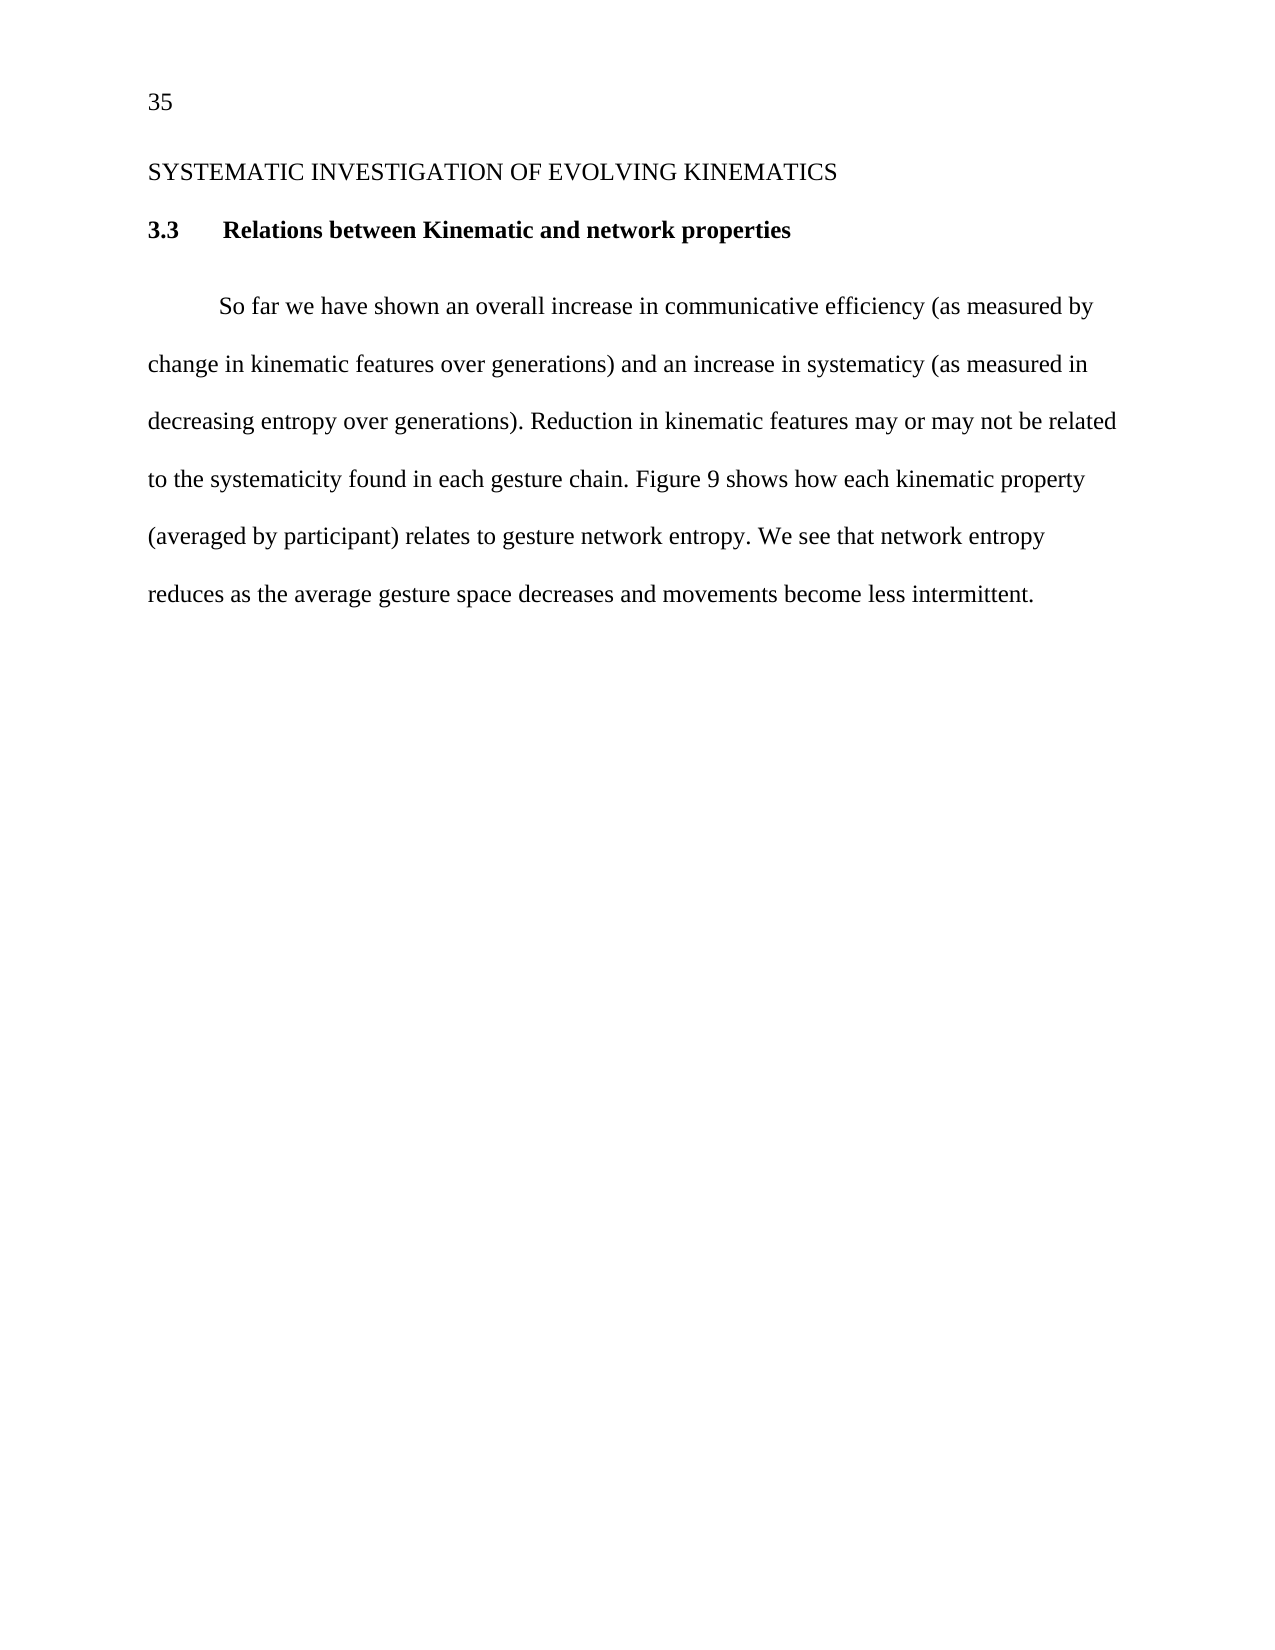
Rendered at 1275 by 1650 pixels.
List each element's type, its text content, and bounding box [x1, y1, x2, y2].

text So far we have shown an overall increase in communicative efficiency (as measured by change in kinematic features over generations) and an increase in systematicy (as measured in decreasing entropy over generations). Reduction in kinematic features may or may not be related to the systematicity found in each gesture chain. Figure 9 shows how each kinematic property (averaged by participant) relates to gesture network entropy. We see that network entropy reduces as the average gesture space decreases and movements become less intermittent. [148, 291, 1127, 607]
subtitle 3.3 Relations between Kinematic and network properties [148, 215, 1127, 244]
